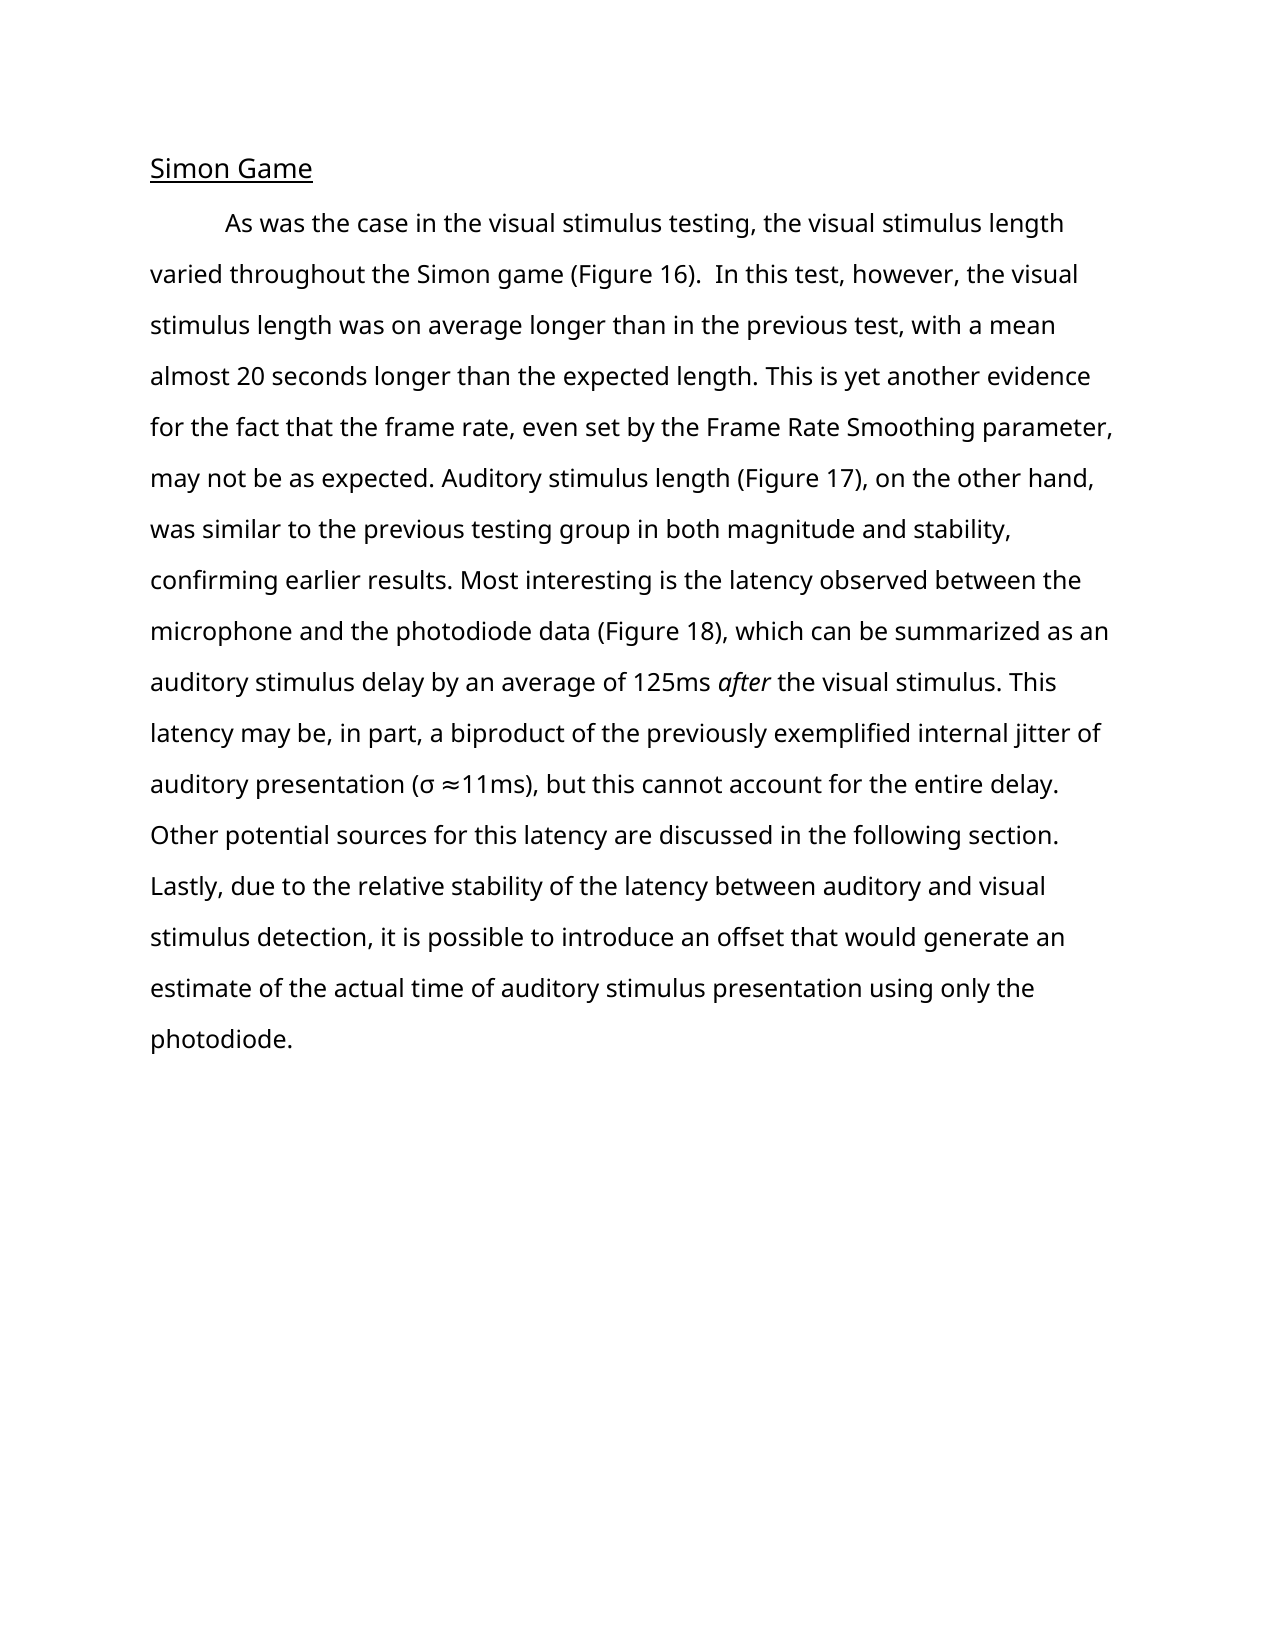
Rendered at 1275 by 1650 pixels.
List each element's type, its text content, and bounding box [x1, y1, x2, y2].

subtitle Simon Game [150, 150, 1125, 187]
text As was the case in the visual stimulus testing, the visual stimulus length varied throughout the Simon game (Figure 16). In this test, however, the visual stimulus length was on average longer than in the previous test, with a mean almost 20 seconds longer than the expected length. This is yet another evidence for the fact that the frame rate, even set by the Frame Rate Smoothing parameter, may not be as expected. Auditory stimulus length (Figure 17), on the other hand, was similar to the previous testing group in both magnitude and stability, confirming earlier results. Most interesting is the latency observed between the microphone and the photodiode data (Figure 18), which can be summarized as an auditory stimulus delay by an average of 125ms after the visual stimulus. This latency may be, in part, a biproduct of the previously exemplified internal jitter of auditory presentation (σ ≈11ms), but this cannot account for the entire delay. Other potential sources for this latency are discussed in the following section. Lastly, due to the relative stability of the latency between auditory and visual stimulus detection, it is possible to introduce an offset that would generate an estimate of the actual time of auditory stimulus presentation using only the photodiode. [150, 205, 1125, 1056]
